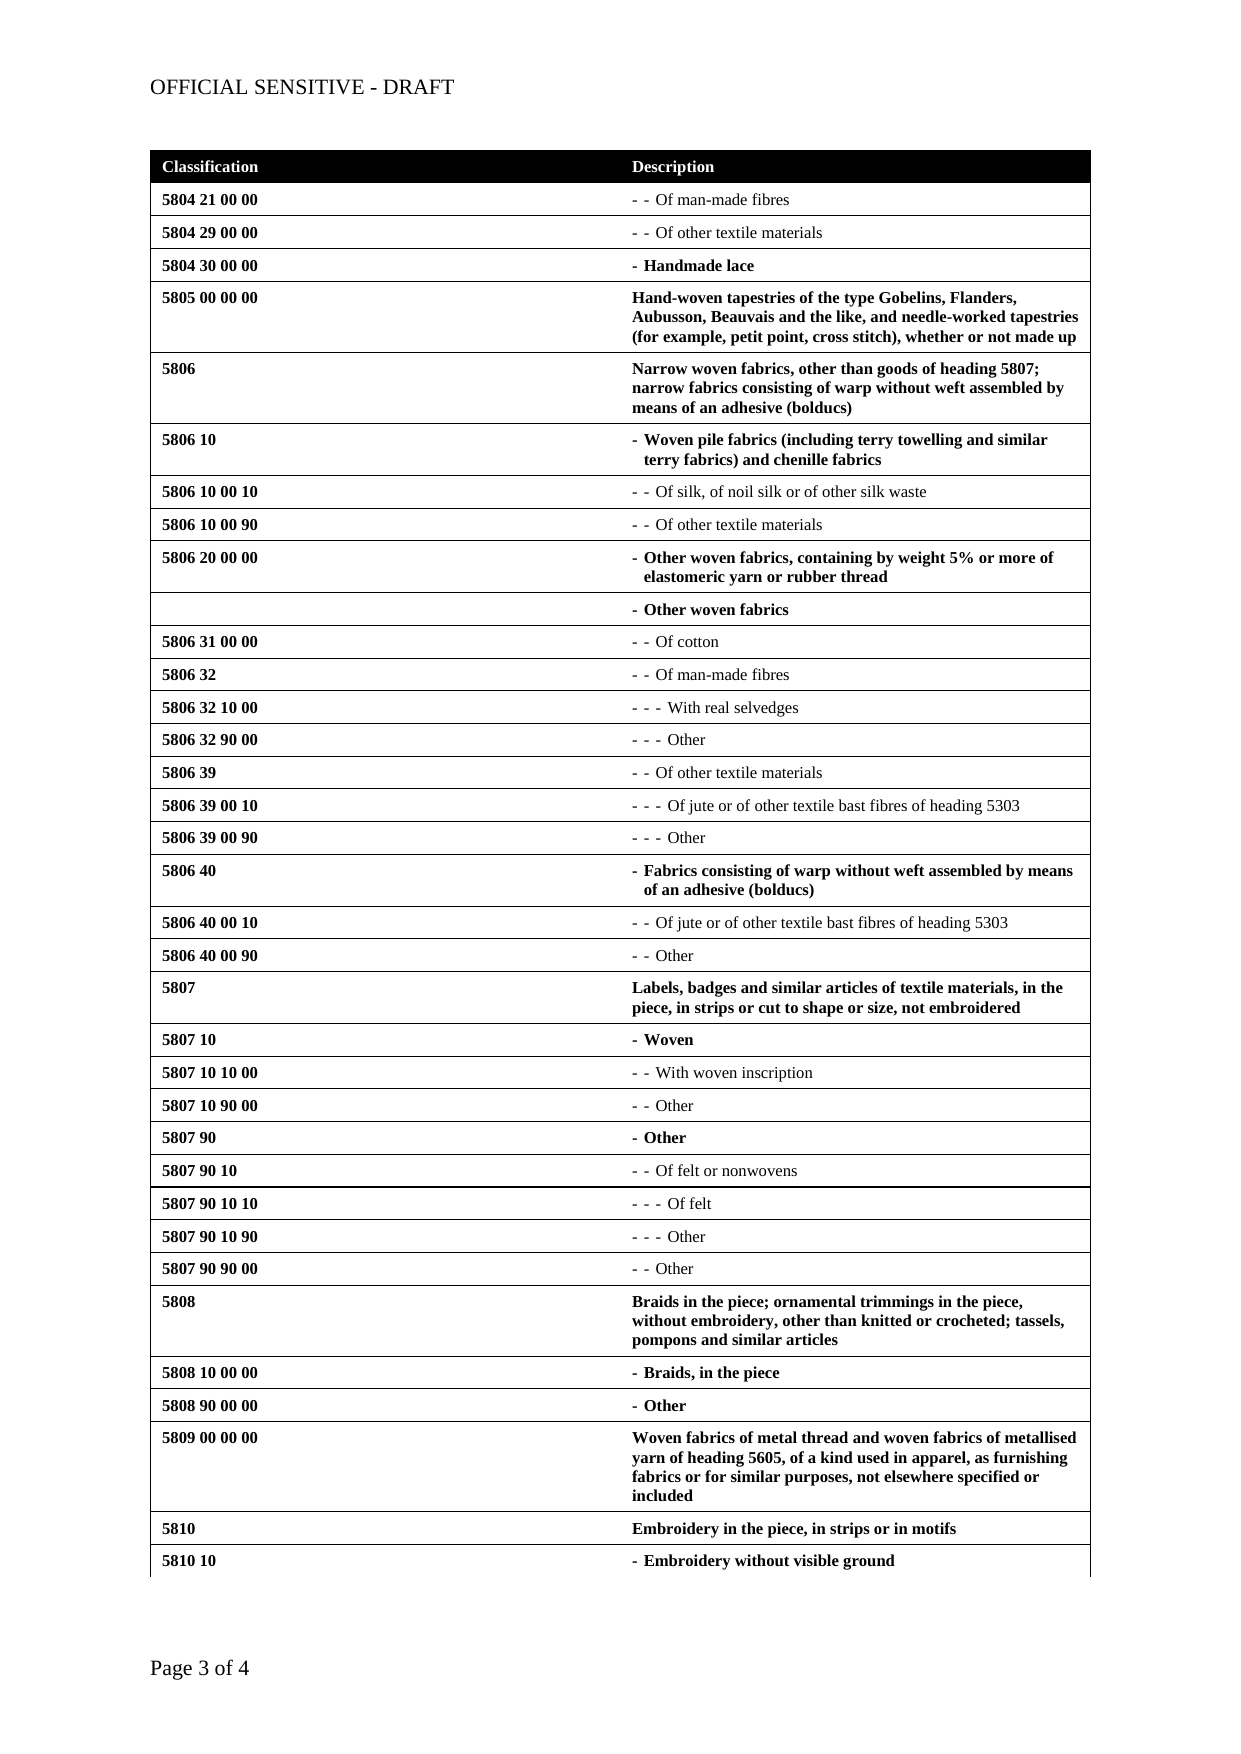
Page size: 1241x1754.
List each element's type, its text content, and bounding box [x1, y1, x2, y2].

table_cell - - - Other [621, 724, 1090, 756]
table_cell 5806 32 90 00 [151, 724, 621, 756]
table_cell 5807 10 [151, 1024, 621, 1056]
table_cell - - Of other textile materials [621, 757, 1090, 788]
table_cell - - Other [621, 1089, 1090, 1121]
table_cell 5808 [151, 1286, 621, 1356]
table_cell - - Of man-made fibres [621, 659, 1090, 690]
table_cell - - Of man-made fibres [621, 183, 1090, 215]
table_cell - Embroidery without visible ground [621, 1545, 1090, 1577]
table_header Classification [151, 151, 621, 183]
table_cell - Other [621, 1389, 1090, 1421]
table_cell - - Of other textile materials [621, 216, 1090, 248]
table_cell - - Other [621, 1253, 1090, 1284]
table_cell 5806 10 00 10 [151, 476, 621, 507]
table_cell 5810 10 [151, 1545, 621, 1577]
table_cell Labels, badges and similar articles of textile materials, in the piece, in strips or cut to shape or size, not embroidered [621, 972, 1090, 1023]
table_cell - Braids, in the piece [621, 1357, 1090, 1388]
table_cell Narrow woven fabrics, other than goods of heading 5807; narrow fabrics consisting of warp without weft assembled by means of an adhesive (bolducs) [621, 353, 1090, 423]
table_cell 5806 10 00 90 [151, 509, 621, 540]
table_cell 5804 30 00 00 [151, 249, 621, 281]
table_cell Hand-woven tapestries of the type Gobelins, Flanders, Aubusson, Beauvais and the like, and needle-worked tapestries (for example, petit point, cross stitch), whether or not made up [621, 282, 1090, 352]
table_cell 5806 39 [151, 757, 621, 788]
table_cell 5806 40 00 90 [151, 939, 621, 971]
table_cell 5804 29 00 00 [151, 216, 621, 248]
table_cell 5808 90 00 00 [151, 1389, 621, 1421]
table_cell 5806 40 00 10 [151, 907, 621, 938]
table_cell - Woven [621, 1024, 1090, 1056]
table_cell - - Of cotton [621, 626, 1090, 657]
table_cell - - - Other [621, 1220, 1090, 1252]
table_cell - Other woven fabrics, containing by weight 5% or more of elastomeric yarn or rubber thread [621, 541, 1090, 592]
table_cell Woven fabrics of metal thread and woven fabrics of metallised yarn of heading 5605, of a kind used in apparel, as furnishing fabrics or for similar purposes, not elsewhere specified or included [621, 1422, 1090, 1511]
table_cell - - Other [621, 939, 1090, 971]
table_cell - - - Of jute or of other textile bast fibres of heading 5303 [621, 789, 1090, 821]
table_cell - Fabrics consisting of warp without weft assembled by means of an adhesive (bolducs) [621, 855, 1090, 906]
table_cell 5806 39 00 10 [151, 789, 621, 821]
table_cell - Handmade lace [621, 249, 1090, 281]
table_cell 5806 31 00 00 [151, 626, 621, 657]
table_cell 5807 10 90 00 [151, 1089, 621, 1121]
table_cell - Woven pile fabrics (including terry towelling and similar terry fabrics) and chenille fabrics [621, 424, 1090, 475]
table_cell 5806 [151, 353, 621, 423]
table_cell 5810 [151, 1512, 621, 1544]
table_cell - - Of felt or nonwovens [621, 1155, 1090, 1186]
table_cell [151, 593, 621, 625]
table_cell 5806 32 10 00 [151, 691, 621, 723]
table_cell - - With woven inscription [621, 1057, 1090, 1088]
table_cell 5806 10 [151, 424, 621, 475]
table_cell - - Of jute or of other textile bast fibres of heading 5303 [621, 907, 1090, 938]
table_cell Embroidery in the piece, in strips or in motifs [621, 1512, 1090, 1544]
table_cell 5807 90 10 [151, 1155, 621, 1186]
table_cell - - - Other [621, 822, 1090, 854]
table_cell - Other [621, 1122, 1090, 1154]
table_cell 5805 00 00 00 [151, 282, 621, 352]
table_cell Braids in the piece; ornamental trimmings in the piece, without embroidery, other than knitted or crocheted; tassels, pompons and similar articles [621, 1286, 1090, 1356]
table_cell - Other woven fabrics [621, 593, 1090, 625]
table_cell 5807 90 90 00 [151, 1253, 621, 1284]
table_cell 5807 90 10 10 [151, 1188, 621, 1219]
table_cell 5809 00 00 00 [151, 1422, 621, 1511]
table_cell 5806 20 00 00 [151, 541, 621, 592]
table_header Description [621, 151, 1090, 183]
table_cell 5806 39 00 90 [151, 822, 621, 854]
table_cell 5807 10 10 00 [151, 1057, 621, 1088]
table_cell - - - With real selvedges [621, 691, 1090, 723]
table_cell 5807 90 [151, 1122, 621, 1154]
table_cell 5808 10 00 00 [151, 1357, 621, 1388]
table_cell 5806 32 [151, 659, 621, 690]
table_cell - - Of other textile materials [621, 509, 1090, 540]
table_cell 5804 21 00 00 [151, 183, 621, 215]
table_cell 5807 [151, 972, 621, 1023]
table_cell 5807 90 10 90 [151, 1220, 621, 1252]
table_cell - - - Of felt [621, 1188, 1090, 1219]
table_cell 5806 40 [151, 855, 621, 906]
table_cell - - Of silk, of noil silk or of other silk waste [621, 476, 1090, 507]
